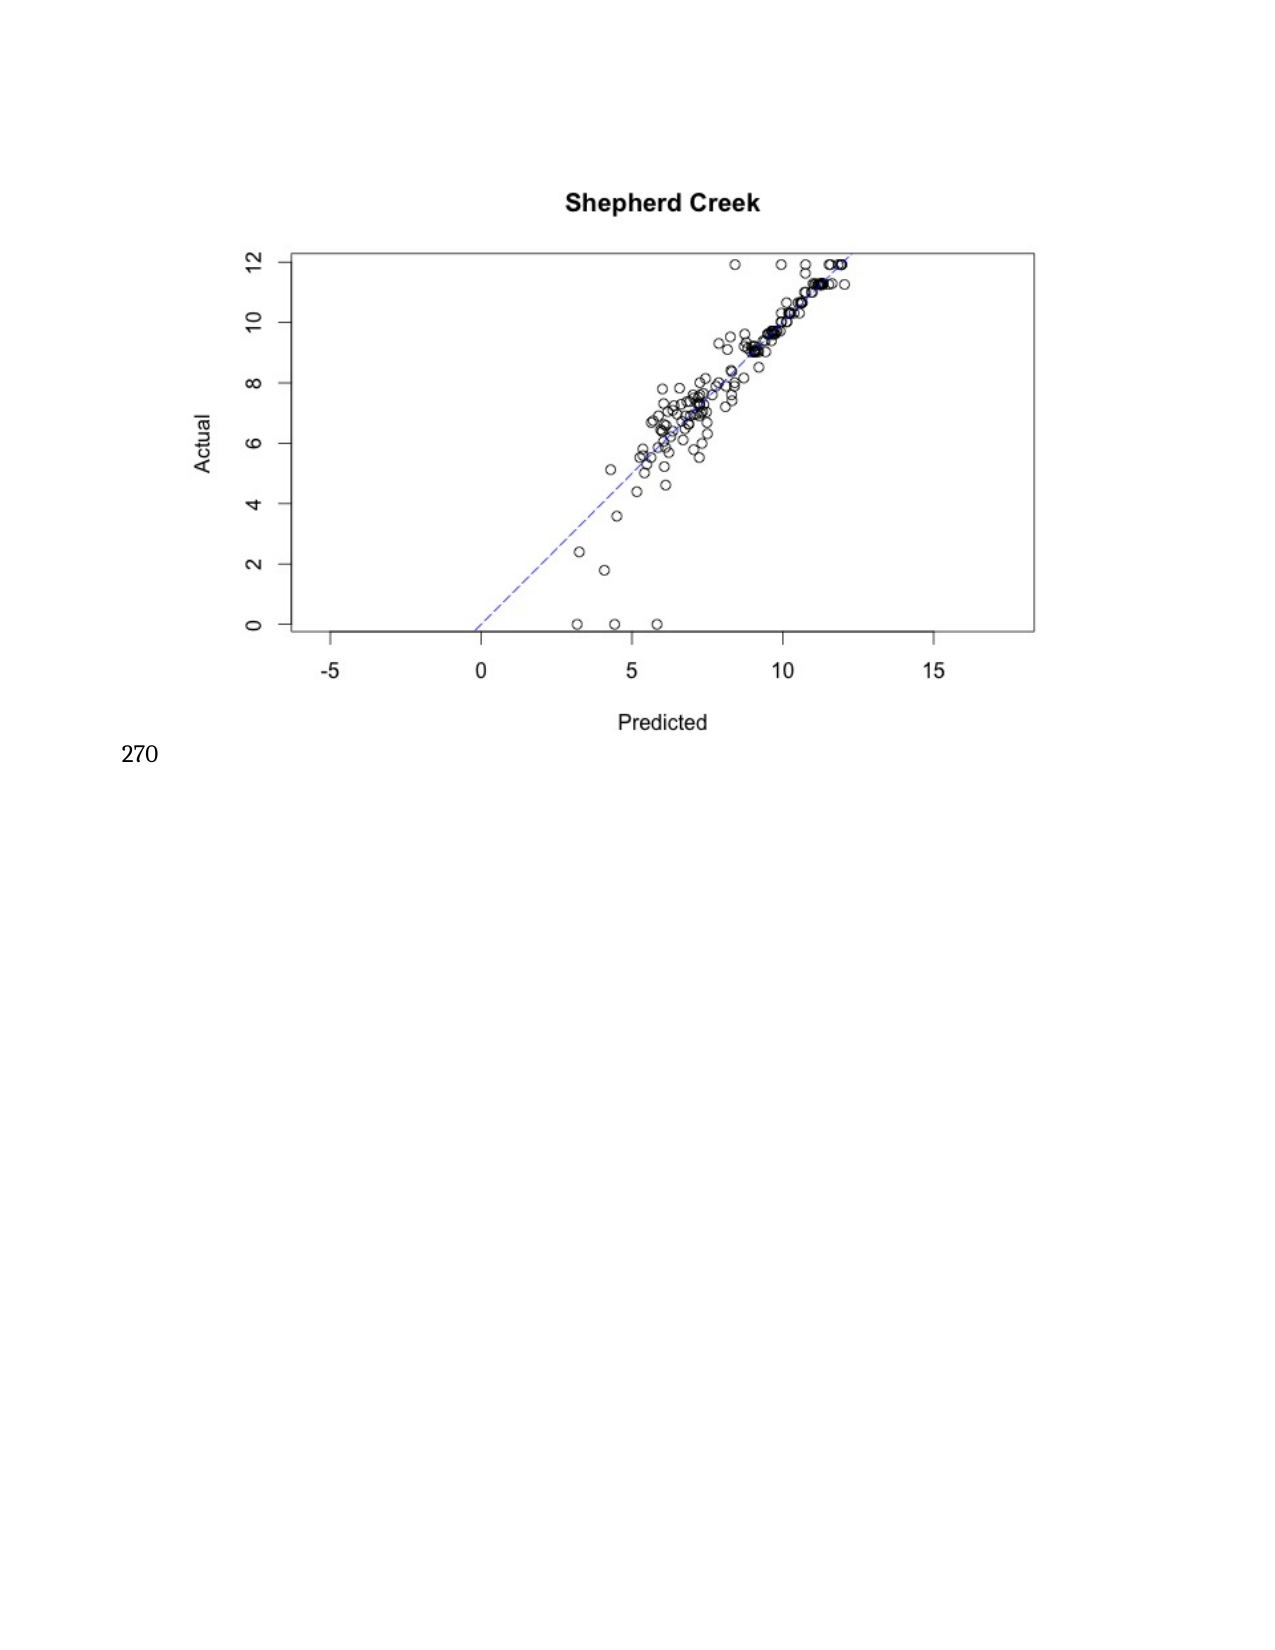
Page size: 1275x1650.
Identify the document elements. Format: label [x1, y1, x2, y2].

picture [187, 150, 1088, 762]
